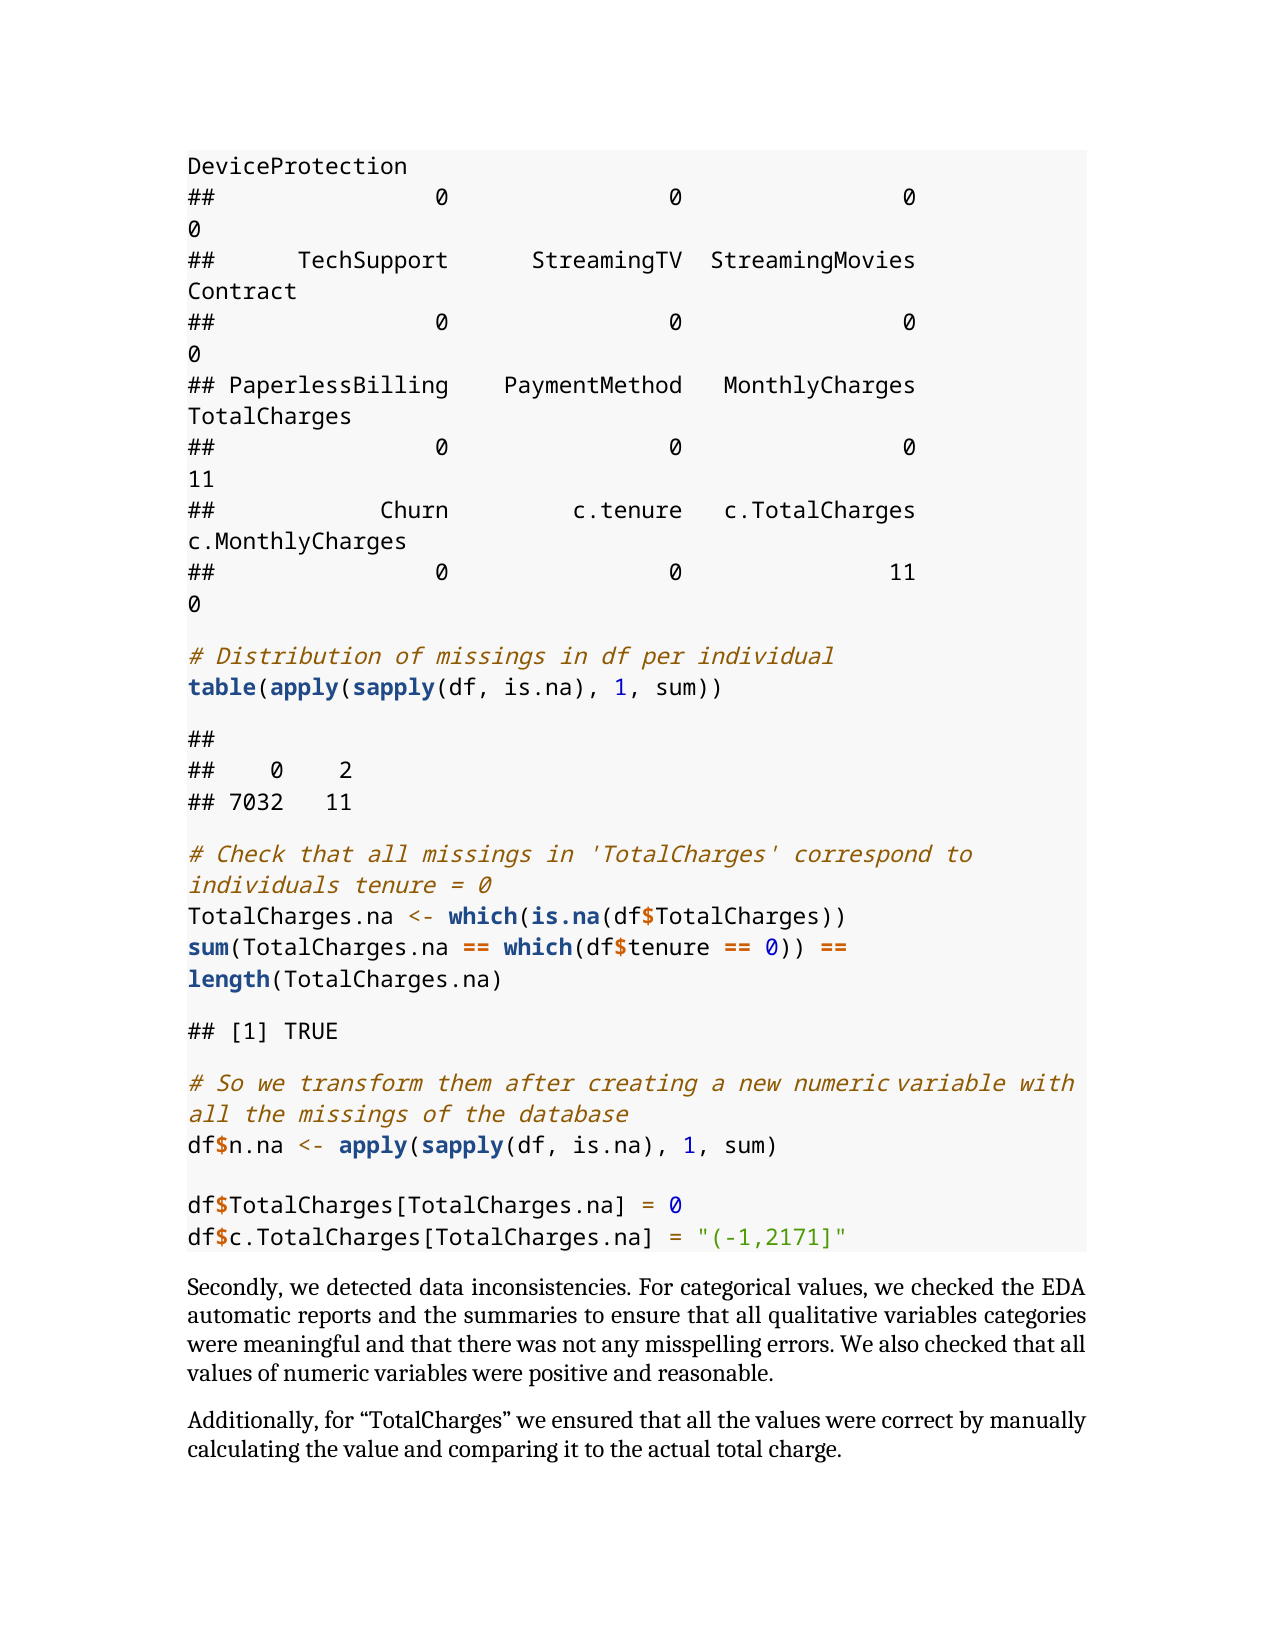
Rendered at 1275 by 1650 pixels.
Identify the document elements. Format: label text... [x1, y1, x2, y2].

text # Distribution of missings in df per individual table(apply(sapply(df, is.na), 1, sum)) [187, 639, 1087, 702]
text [187, 150, 1087, 619]
text ## [1] TRUE [187, 1014, 1087, 1046]
text # So we transform them after creating a new numeric variable with all the missings of the database df$n.na <- apply(sapply(df, is.na), 1, sum) df$TotalCharges[TotalCharges.na] = 0 df$c.TotalCharges[TotalCharges.na] = "(-1,2171]" [187, 1067, 1087, 1252]
text ## ## 0 2 ## 7032 11 [187, 723, 1087, 817]
text # Check that all missings in 'TotalCharges' correspond to individuals tenure = 0 TotalCharges.na <- which(is.na(df$TotalCharges)) sum(TotalCharges.na == which(df$tenure == 0)) == length(TotalCharges.na) [187, 837, 1087, 994]
text Secondly, we detected data inconsistencies. For categorical values, we checked the EDA automatic reports and the summaries to ensure that all qualitative variables categories were meaningful and that there was not any misspelling errors. We also checked that all values of numeric variables were positive and reasonable. [187, 1272, 1087, 1387]
text Additionally, for “TotalCharges” we ensured that all the values were correct by manually calculating the value and comparing it to the actual total charge. [187, 1406, 1087, 1464]
